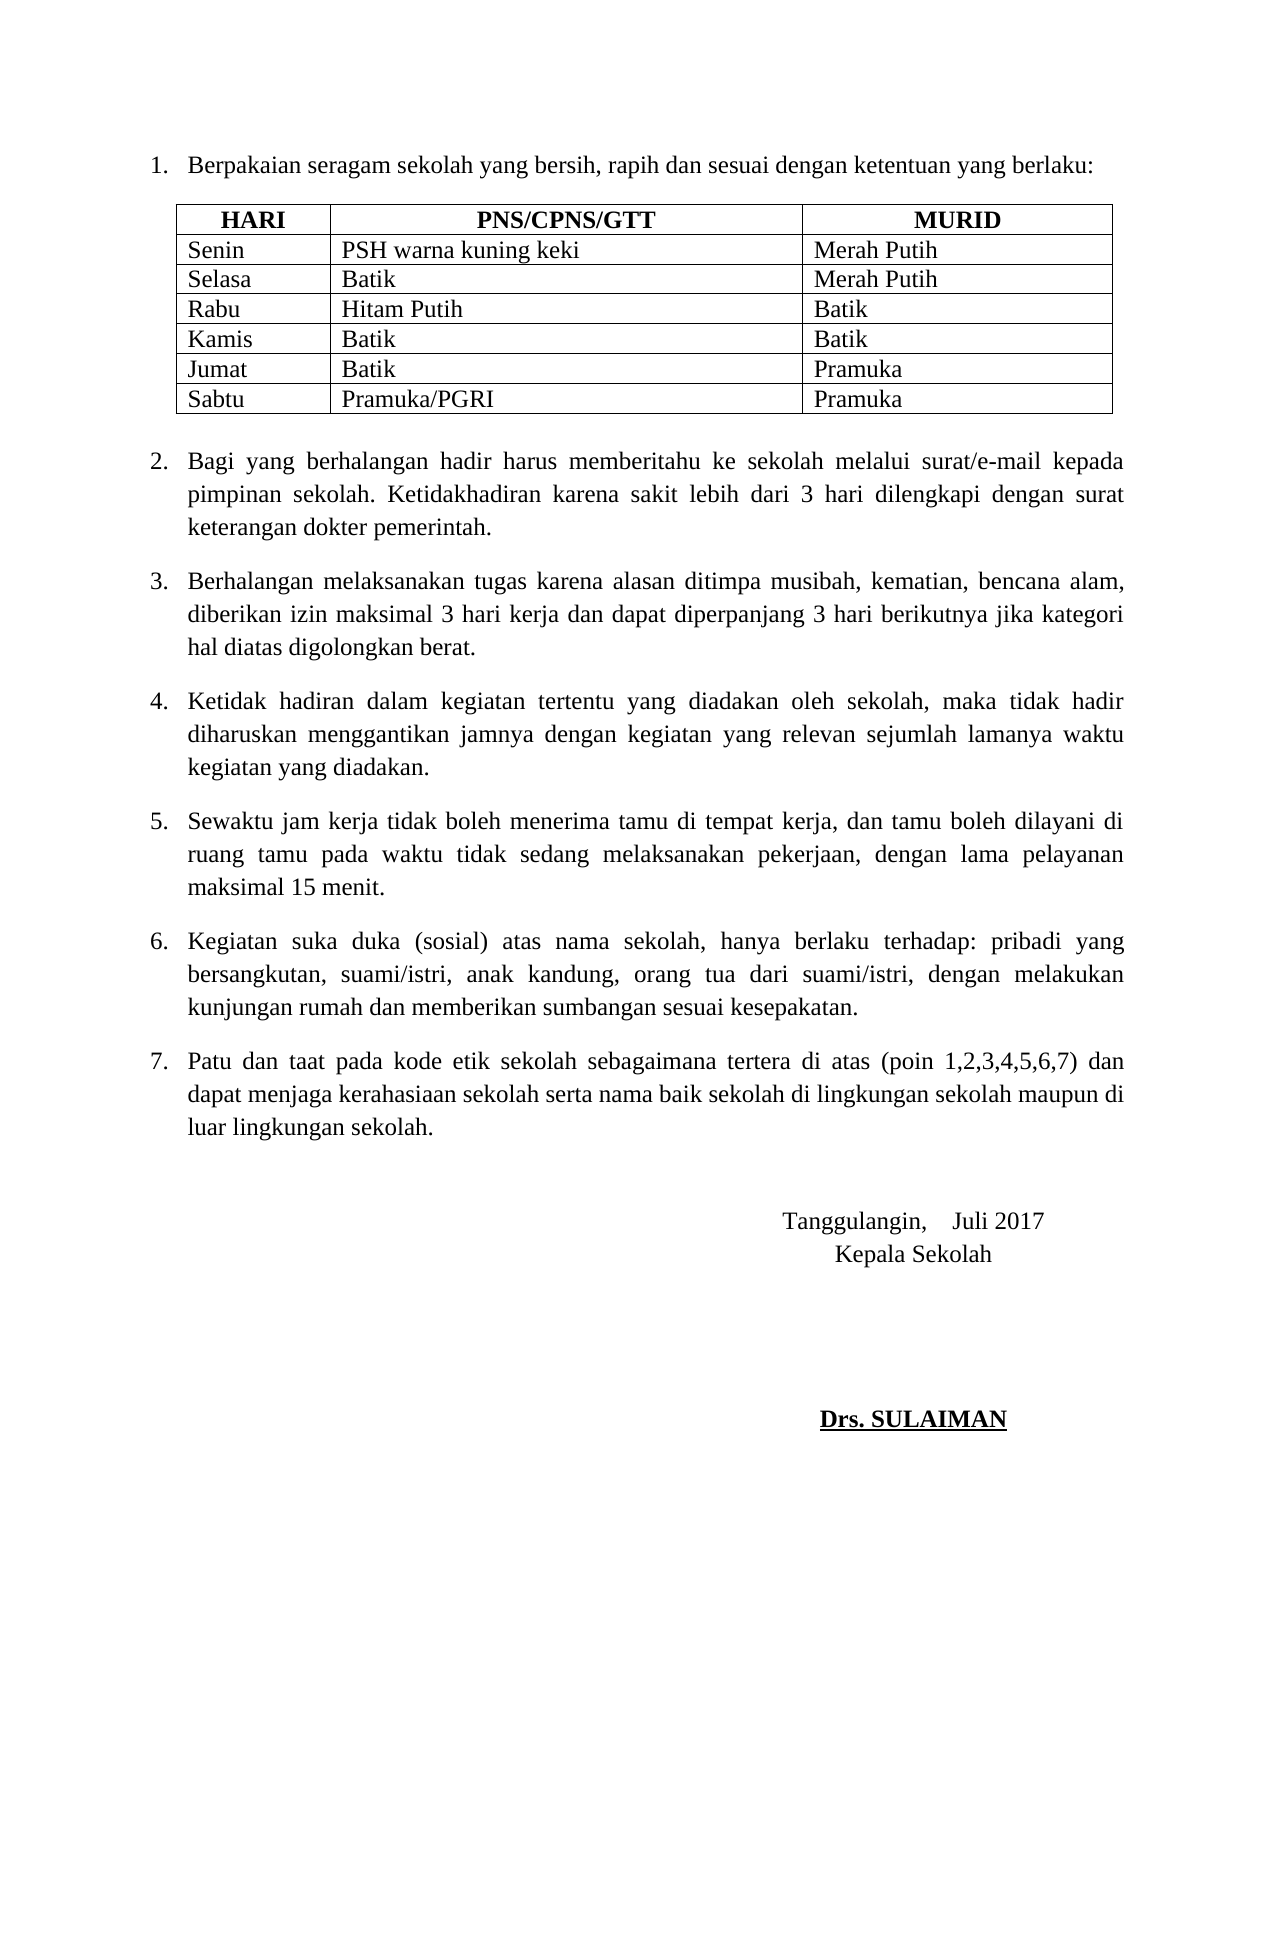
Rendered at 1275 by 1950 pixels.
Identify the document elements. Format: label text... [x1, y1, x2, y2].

table_header MURID [803, 205, 1112, 234]
table_cell Merah Putih [803, 235, 1112, 263]
table_cell Selasa [177, 265, 330, 293]
table_cell Merah Putih [803, 265, 1112, 293]
table_cell Pramuka [803, 354, 1112, 383]
table_cell Jumat [177, 354, 330, 383]
table_cell Pramuka [803, 384, 1112, 412]
table_cell Sabtu [177, 384, 330, 412]
table_cell Batik [331, 354, 802, 383]
list Berpakaian seragam sekolah yang bersih, rapih dan sesuai dengan ketentuan yang berlaku: [150, 150, 1125, 179]
table_cell Senin [177, 235, 330, 263]
table_header PNS/CPNS/GTT [331, 205, 802, 234]
list Patu dan taat pada kode etik sekolah sebagaimana tertera di atas (poin 1,2,3,4,5,6,7) dan dapat menjaga kerahasiaan sekolah serta nama baik sekolah di lingkungan sekolah maupun di luar lingkungan sekolah. [150, 1046, 1125, 1141]
table_cell Rabu [177, 294, 330, 323]
list Sewaktu jam kerja tidak boleh menerima tamu di tempat kerja, dan tamu boleh dilayani di ruang tamu pada waktu tidak sedang melaksanakan pekerjaan, dengan lama pelayanan maksimal 15 menit. [150, 806, 1125, 901]
table_cell PSH warna kuning keki [331, 235, 802, 263]
table_cell Pramuka/PGRI [331, 384, 802, 412]
table_cell Batik [331, 265, 802, 293]
table_cell Batik [331, 324, 802, 353]
table_cell Hitam Putih [331, 294, 802, 323]
list Kegiatan suka duka (sosial) atas nama sekolah, hanya berlaku terhadap: pribadi yang bersangkutan, suami/istri, anak kandung, orang tua dari suami/istri, dengan melakukan kunjungan rumah dan memberikan sumbangan sesuai kesepakatan. [150, 926, 1125, 1021]
list Berhalangan melaksanakan tugas karena alasan ditimpa musibah, kematian, bencana alam, diberikan izin maksimal 3 hari kerja dan dapat diperpanjang 3 hari berikutnya jika kategori hal diatas digolongkan berat. [150, 566, 1125, 661]
list Bagi yang berhalangan hadir harus memberitahu ke sekolah melalui surat/e-mail kepada pimpinan sekolah. Ketidakhadiran karena sakit lebih dari 3 hari dilengkapi dengan surat keterangan dokter pemerintah. [150, 446, 1125, 541]
list Ketidak hadiran dalam kegiatan tertentu yang diadakan oleh sekolah, maka tidak hadir diharuskan menggantikan jamnya dengan kegiatan yang relevan sejumlah lamanya waktu kegiatan yang diadakan. [150, 686, 1125, 781]
table_cell Batik [803, 294, 1112, 323]
table_header HARI [177, 205, 330, 234]
table_cell Batik [803, 324, 1112, 353]
table_cell Kamis [177, 324, 330, 353]
